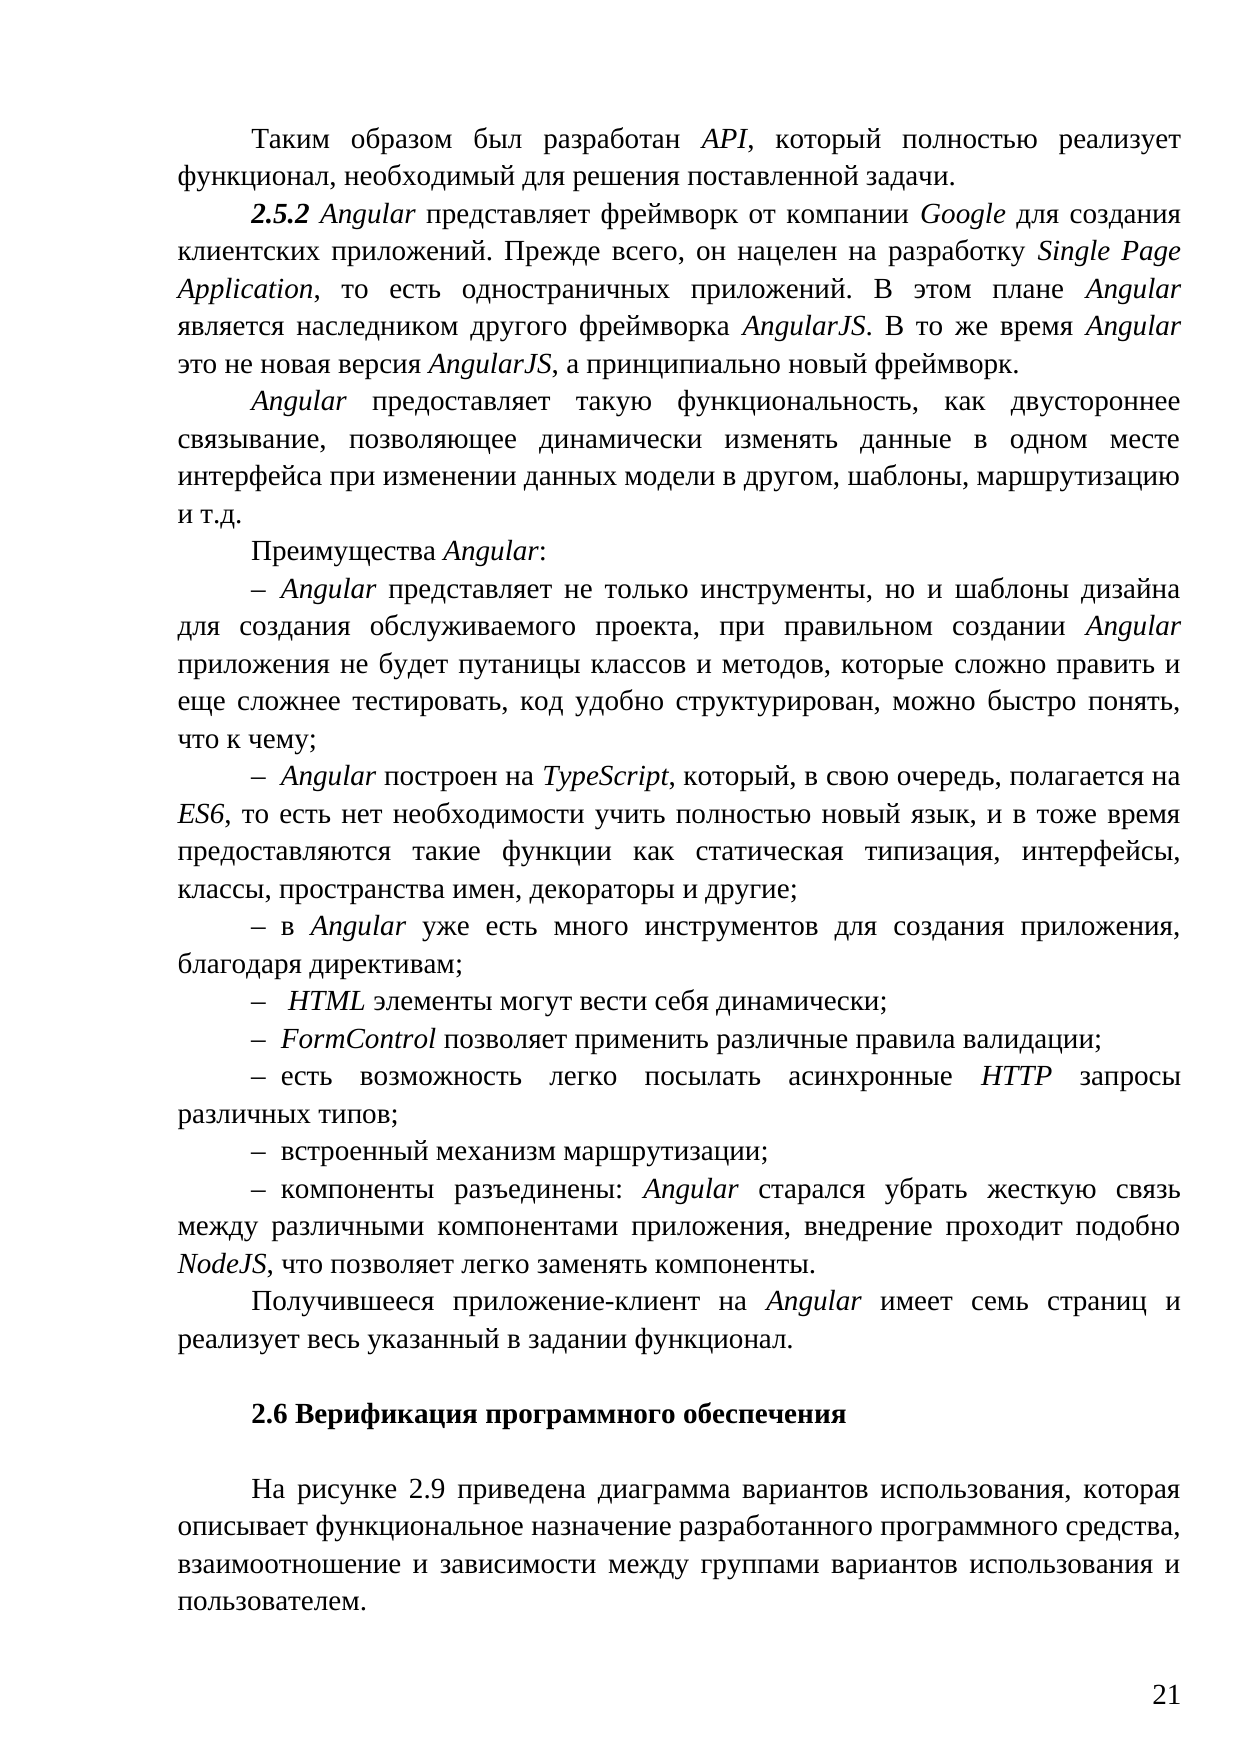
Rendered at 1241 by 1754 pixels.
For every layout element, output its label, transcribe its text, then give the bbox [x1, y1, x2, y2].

text Преимущества Angular: [177, 531, 1181, 568]
text Получившееся приложение-клиент на Angular имеет семь страниц и реализует весь указанный в задании функционал. [177, 1281, 1181, 1356]
text Angular предоставляет такую функциональность, как двустороннее связывание, позволяющее динамически изменять данные в одном месте интерфейса при изменении данных модели в другом, шаблоны, маршрутизацию и т.д. [177, 381, 1181, 531]
list компоненты разъединены: Angular старался убрать жесткую связь между различными компонентами приложения, внедрение проходит подобно NodeJS, что позволяет легко заменять компоненты. [177, 1168, 1181, 1281]
text 2.5.2 Angular представляет фреймворк от компании Google для создания клиентских приложений. Прежде всего, он нацелен на разработку Single Page Application, то есть одностраничных приложений. В этом плане Angular является наследником другого фреймворка AngularJS. В то же время Angular это не новая версия AngularJS, а принципиально новый фреймворк. [177, 193, 1181, 381]
subtitle 2.6 Верификация программного обеспечения [177, 1393, 1181, 1431]
text Таким образом был разработан API, который полностью реализует функционал, необходимый для решения поставленной задачи. [177, 118, 1181, 193]
list FormControl позволяет применить различные правила валидации; [177, 1018, 1181, 1056]
list в Angular уже есть много инструментов для создания приложения, благодаря директивам; [177, 906, 1181, 981]
text На рисунке 2.9 приведена диаграмма вариантов использования, которая описывает функциональное назначение разработанного программного средства, взаимоотношение и зависимости между группами вариантов использования и пользователем. [177, 1468, 1181, 1618]
list есть возможность легко посылать асинхронные HTTP запросы различных типов; [177, 1056, 1181, 1131]
list Angular построен на TypeScript, который, в свою очередь, полагается на ES6, то есть нет необходимости учить полностью новый язык, и в тоже время предоставляются такие функции как статическая типизация, интерфейсы, классы, пространства имен, декораторы и другие; [177, 756, 1181, 906]
list HTML элементы могут вести себя динамически; [177, 981, 1181, 1018]
list встроенный механизм маршрутизации; [177, 1131, 1181, 1168]
list Angular представляет не только инструменты, но и шаблоны дизайна для создания обслуживаемого проекта, при правильном создании Angular приложения не будет путаницы классов и методов, которые сложно править и еще сложнее тестировать, код удобно структурирован, можно быстро понять, что к чему; [177, 568, 1181, 756]
